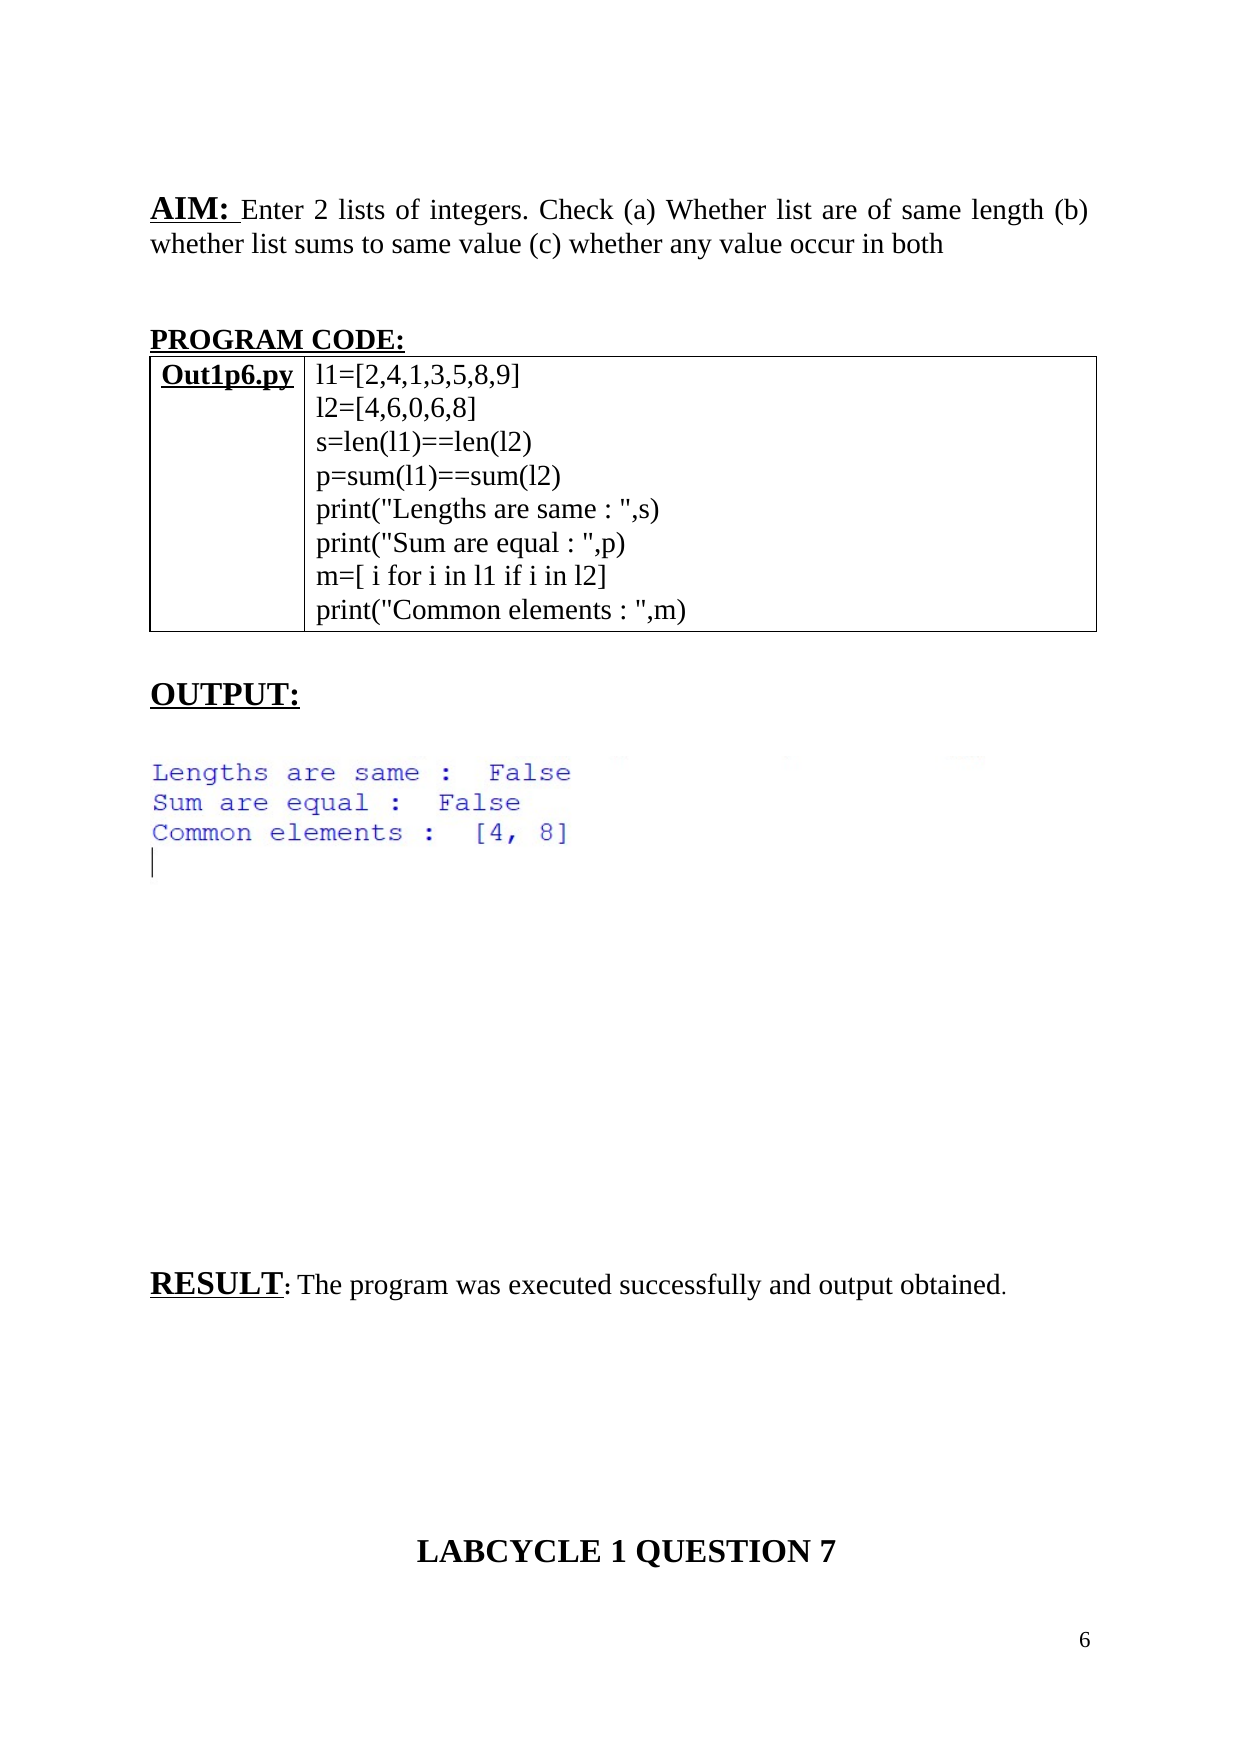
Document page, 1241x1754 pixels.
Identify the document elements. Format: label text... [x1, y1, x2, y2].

table_header Out1p6.py [151, 357, 304, 631]
text PROGRAM CODE: [150, 322, 1090, 356]
text AIM: Enter 2 lists of integers. Check (a) Whether list are of same length (b) whether list sums to same value (c) whether any value occur in both [150, 188, 1090, 260]
text RESULT: The program was executed successfully and output obtained. [150, 1263, 1090, 1302]
picture [150, 756, 986, 1079]
table_header l1=[2,4,1,3,5,8,9] l2=[4,6,0,6,8] s=len(l1)==len(l2) p=sum(l1)==sum(l2) print("Lengths are same : ",s) print("Sum are equal : ",p) m=[ i for i in l1 if i in l2] print("Common elements : ",m) [305, 357, 1096, 631]
text OUTPUT: [150, 674, 926, 712]
text LABCYCLE 1 QUESTION 7 [375, 1532, 1090, 1570]
